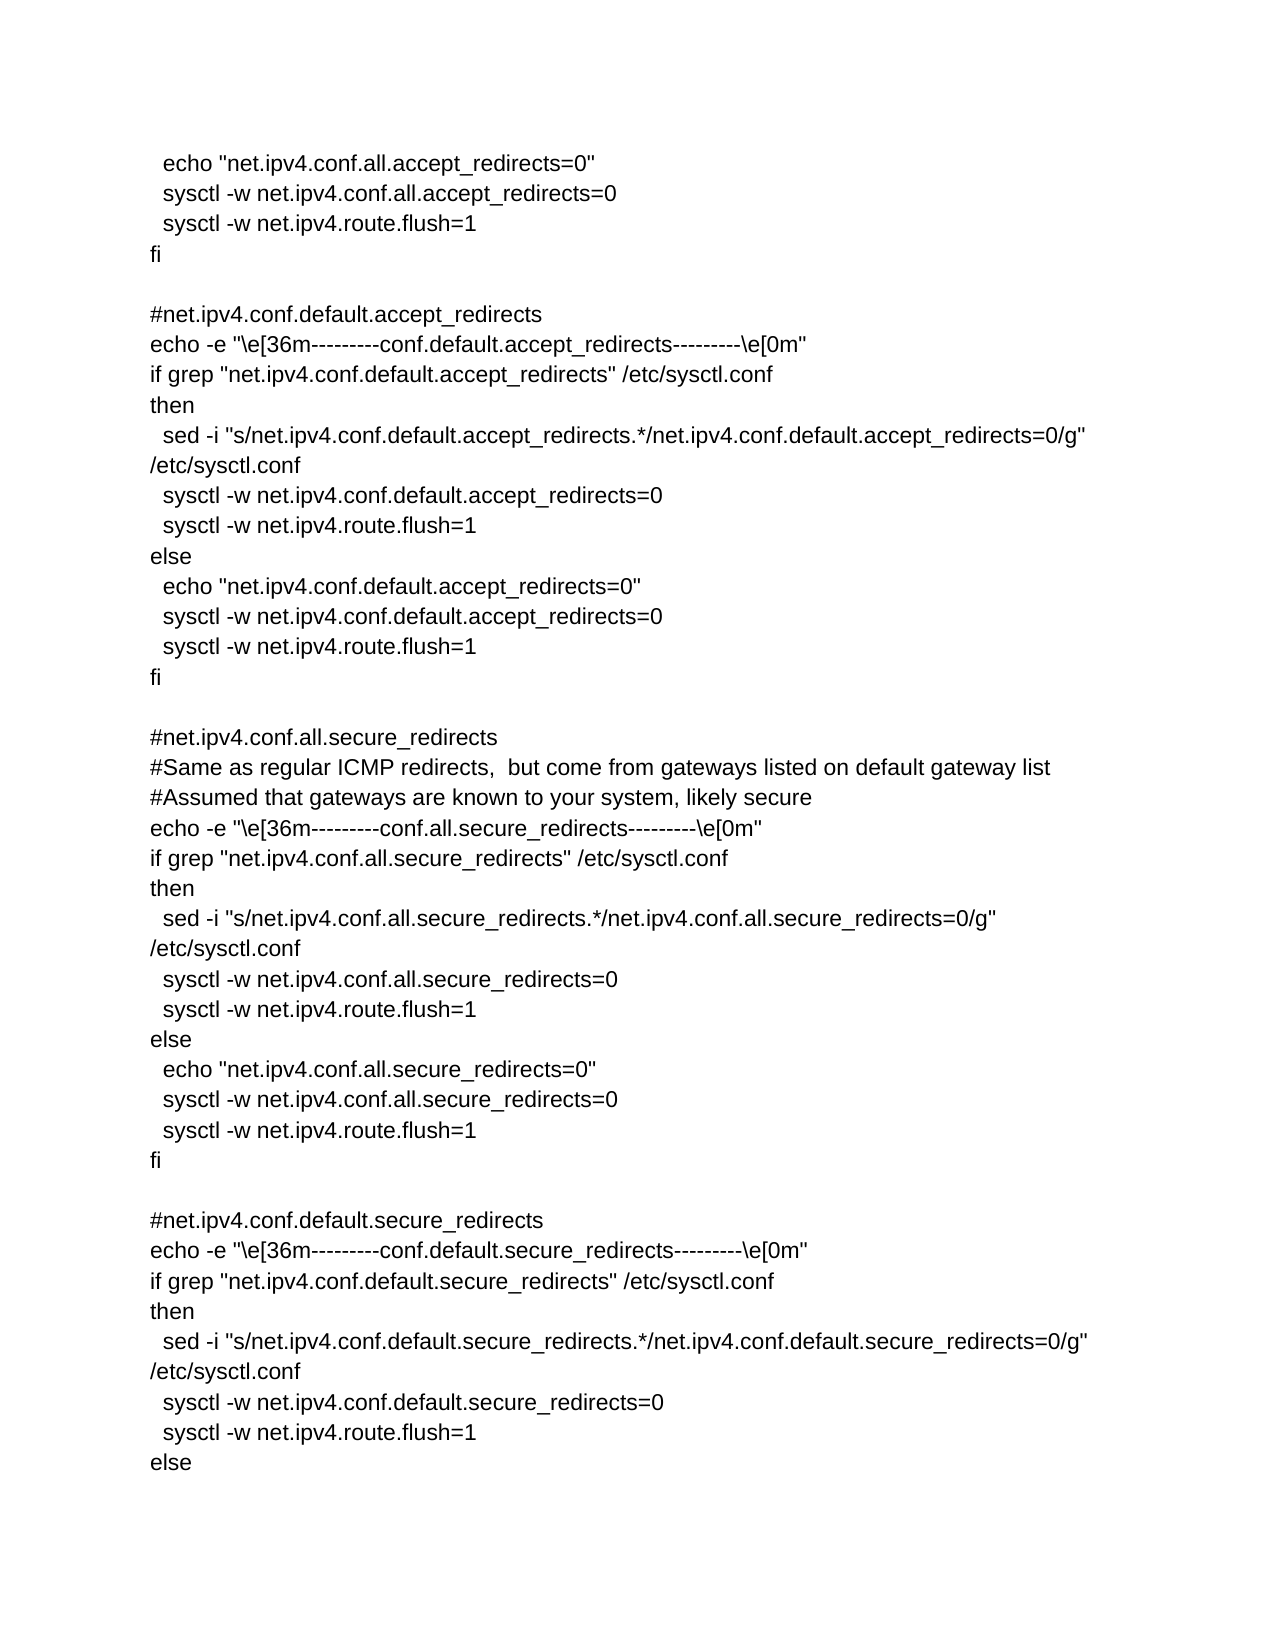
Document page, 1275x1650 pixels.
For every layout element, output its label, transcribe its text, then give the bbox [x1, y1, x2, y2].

text #Assumed that gateways are known to your system, likely secure [150, 784, 1125, 811]
text if grep "net.ipv4.conf.default.secure_redirects" /etc/sysctl.conf [150, 1268, 1125, 1294]
text sysctl -w net.ipv4.conf.default.accept_redirects=0 [150, 482, 1125, 509]
text else [150, 1449, 1125, 1475]
text sysctl -w net.ipv4.conf.all.secure_redirects=0 [150, 966, 1125, 992]
text fi [150, 663, 1125, 690]
text if grep "net.ipv4.conf.all.secure_redirects" /etc/sysctl.conf [150, 845, 1125, 871]
text sysctl -w net.ipv4.conf.all.secure_redirects=0 [150, 1086, 1125, 1113]
text echo "net.ipv4.conf.all.secure_redirects=0" [150, 1056, 1125, 1083]
text echo "net.ipv4.conf.default.accept_redirects=0" [150, 573, 1125, 599]
text then [150, 392, 1125, 418]
text echo "net.ipv4.conf.all.accept_redirects=0" [150, 150, 1125, 176]
text sysctl -w net.ipv4.route.flush=1 [150, 210, 1125, 237]
text sysctl -w net.ipv4.route.flush=1 [150, 1117, 1125, 1143]
text sysctl -w net.ipv4.route.flush=1 [150, 1419, 1125, 1445]
text sysctl -w net.ipv4.route.flush=1 [150, 996, 1125, 1022]
text sed -i "s/net.ipv4.conf.all.secure_redirects.*/net.ipv4.conf.all.secure_redirects=0/g" /etc/sysctl.conf [150, 905, 1125, 962]
text then [150, 1298, 1125, 1324]
text sysctl -w net.ipv4.route.flush=1 [150, 633, 1125, 660]
text sed -i "s/net.ipv4.conf.default.accept_redirects.*/net.ipv4.conf.default.accept_redirects=0/g" /etc/sysctl.conf [150, 422, 1125, 478]
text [150, 1388, 1125, 1415]
text fi [150, 1147, 1125, 1173]
text sysctl -w net.ipv4.route.flush=1 [150, 512, 1125, 539]
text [150, 180, 1125, 207]
text if grep "net.ipv4.conf.default.accept_redirects" /etc/sysctl.conf [150, 361, 1125, 388]
text echo -e "\e[36m---------conf.default.accept_redirects---------\e[0m" [150, 331, 1125, 358]
text sed -i "s/net.ipv4.conf.default.secure_redirects.*/net.ipv4.conf.default.secure_redirects=0/g" /etc/sysctl.conf [150, 1328, 1125, 1385]
text echo -e "\e[36m---------conf.default.secure_redirects---------\e[0m" [150, 1237, 1125, 1264]
text #Same as regular ICMP redirects, but come from gateways listed on default gateway list [150, 754, 1125, 781]
text sysctl -w net.ipv4.conf.default.accept_redirects=0 [150, 603, 1125, 629]
text #net.ipv4.conf.default.accept_redirects [150, 301, 1125, 327]
text echo -e "\e[36m---------conf.all.secure_redirects---------\e[0m" [150, 814, 1125, 841]
text else [150, 1026, 1125, 1052]
text else [150, 543, 1125, 569]
text fi [150, 241, 1125, 267]
text #net.ipv4.conf.default.secure_redirects [150, 1207, 1125, 1234]
text then [150, 875, 1125, 901]
text #net.ipv4.conf.all.secure_redirects [150, 724, 1125, 750]
